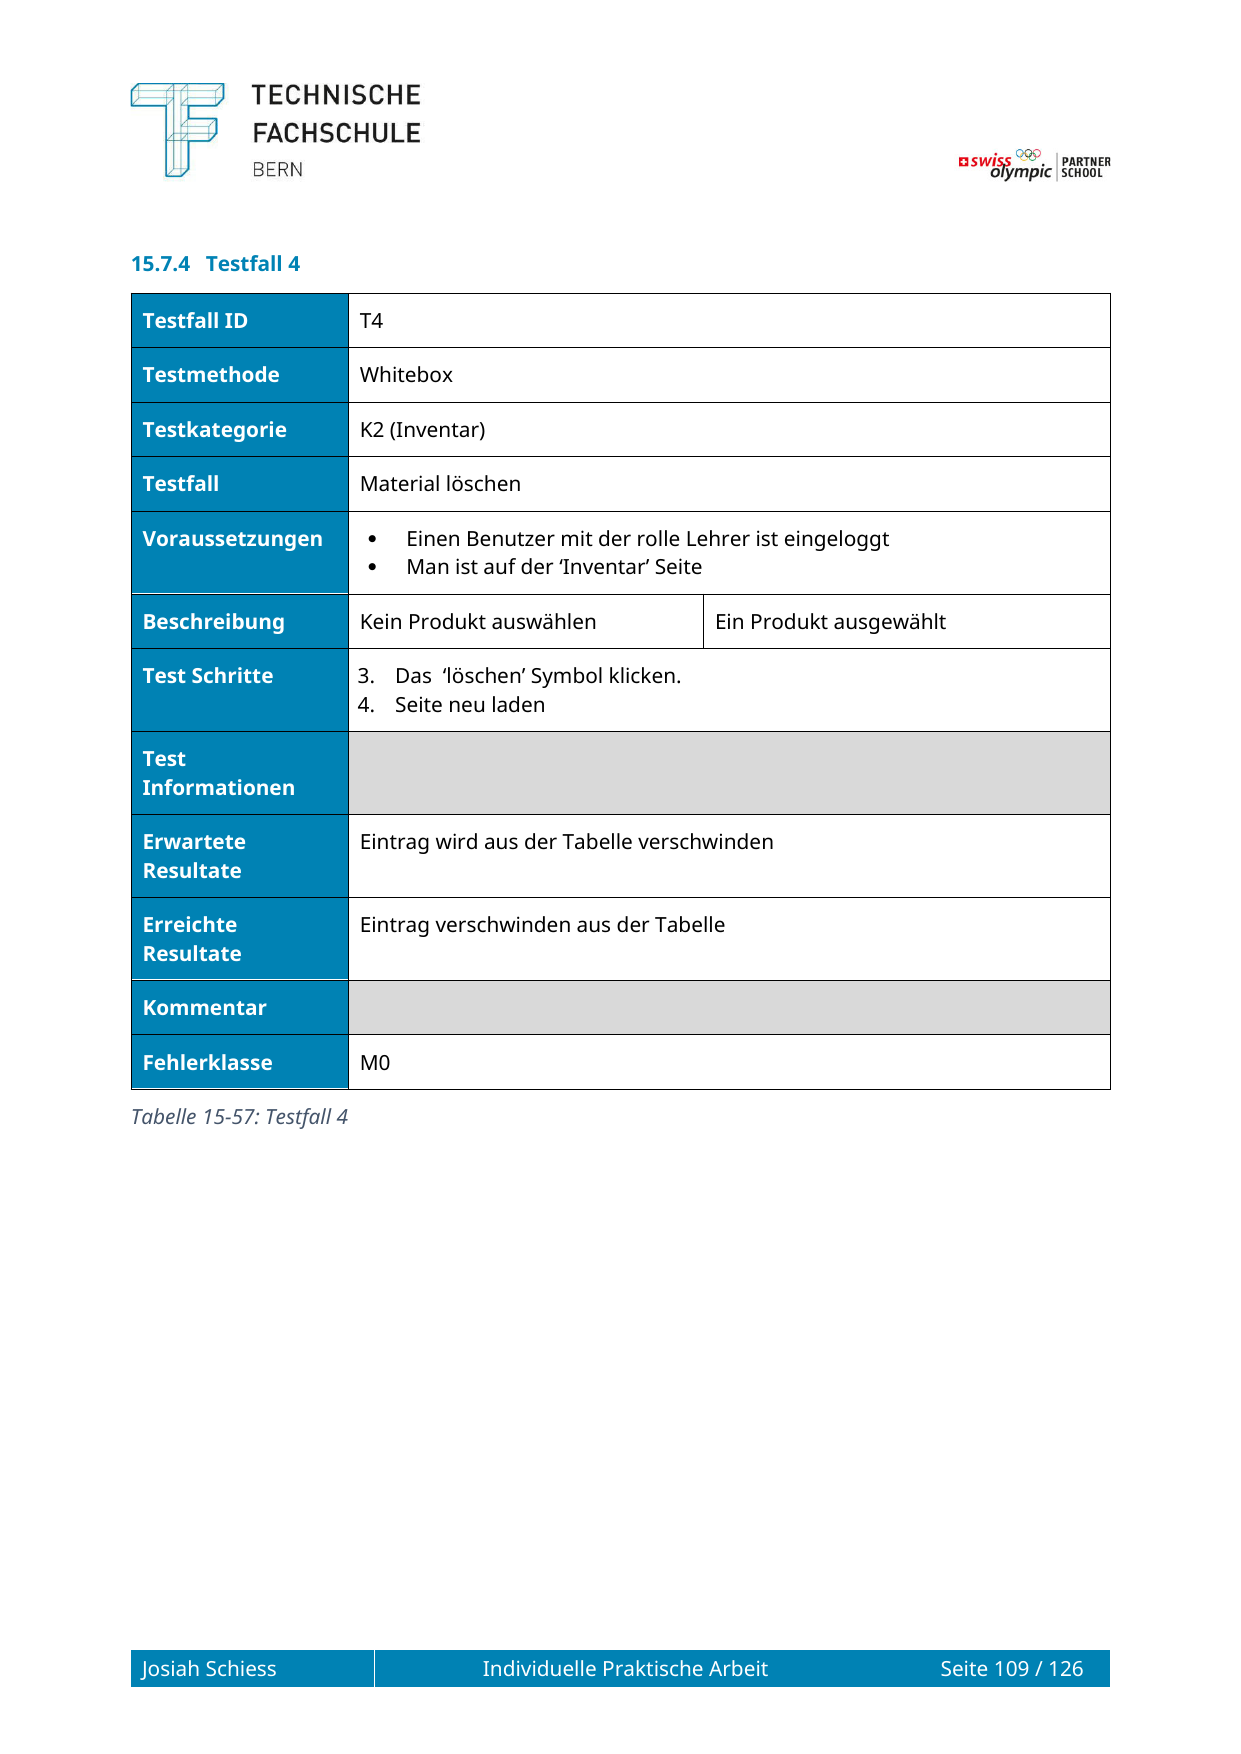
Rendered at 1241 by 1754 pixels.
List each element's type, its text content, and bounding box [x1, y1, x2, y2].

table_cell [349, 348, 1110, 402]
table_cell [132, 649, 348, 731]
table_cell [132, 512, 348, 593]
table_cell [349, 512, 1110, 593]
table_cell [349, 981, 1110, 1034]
subtitle Testfall 4 [131, 249, 1110, 278]
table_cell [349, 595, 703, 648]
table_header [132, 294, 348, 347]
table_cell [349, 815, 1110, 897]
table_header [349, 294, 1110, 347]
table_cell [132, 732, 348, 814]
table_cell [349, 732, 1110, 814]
picture [130, 83, 1111, 210]
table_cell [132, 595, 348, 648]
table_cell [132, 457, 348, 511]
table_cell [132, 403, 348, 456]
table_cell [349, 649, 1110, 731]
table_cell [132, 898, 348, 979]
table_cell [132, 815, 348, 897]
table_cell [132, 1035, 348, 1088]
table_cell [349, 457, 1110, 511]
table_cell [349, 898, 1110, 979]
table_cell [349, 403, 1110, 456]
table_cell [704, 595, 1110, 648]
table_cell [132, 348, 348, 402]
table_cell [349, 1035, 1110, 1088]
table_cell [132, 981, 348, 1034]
